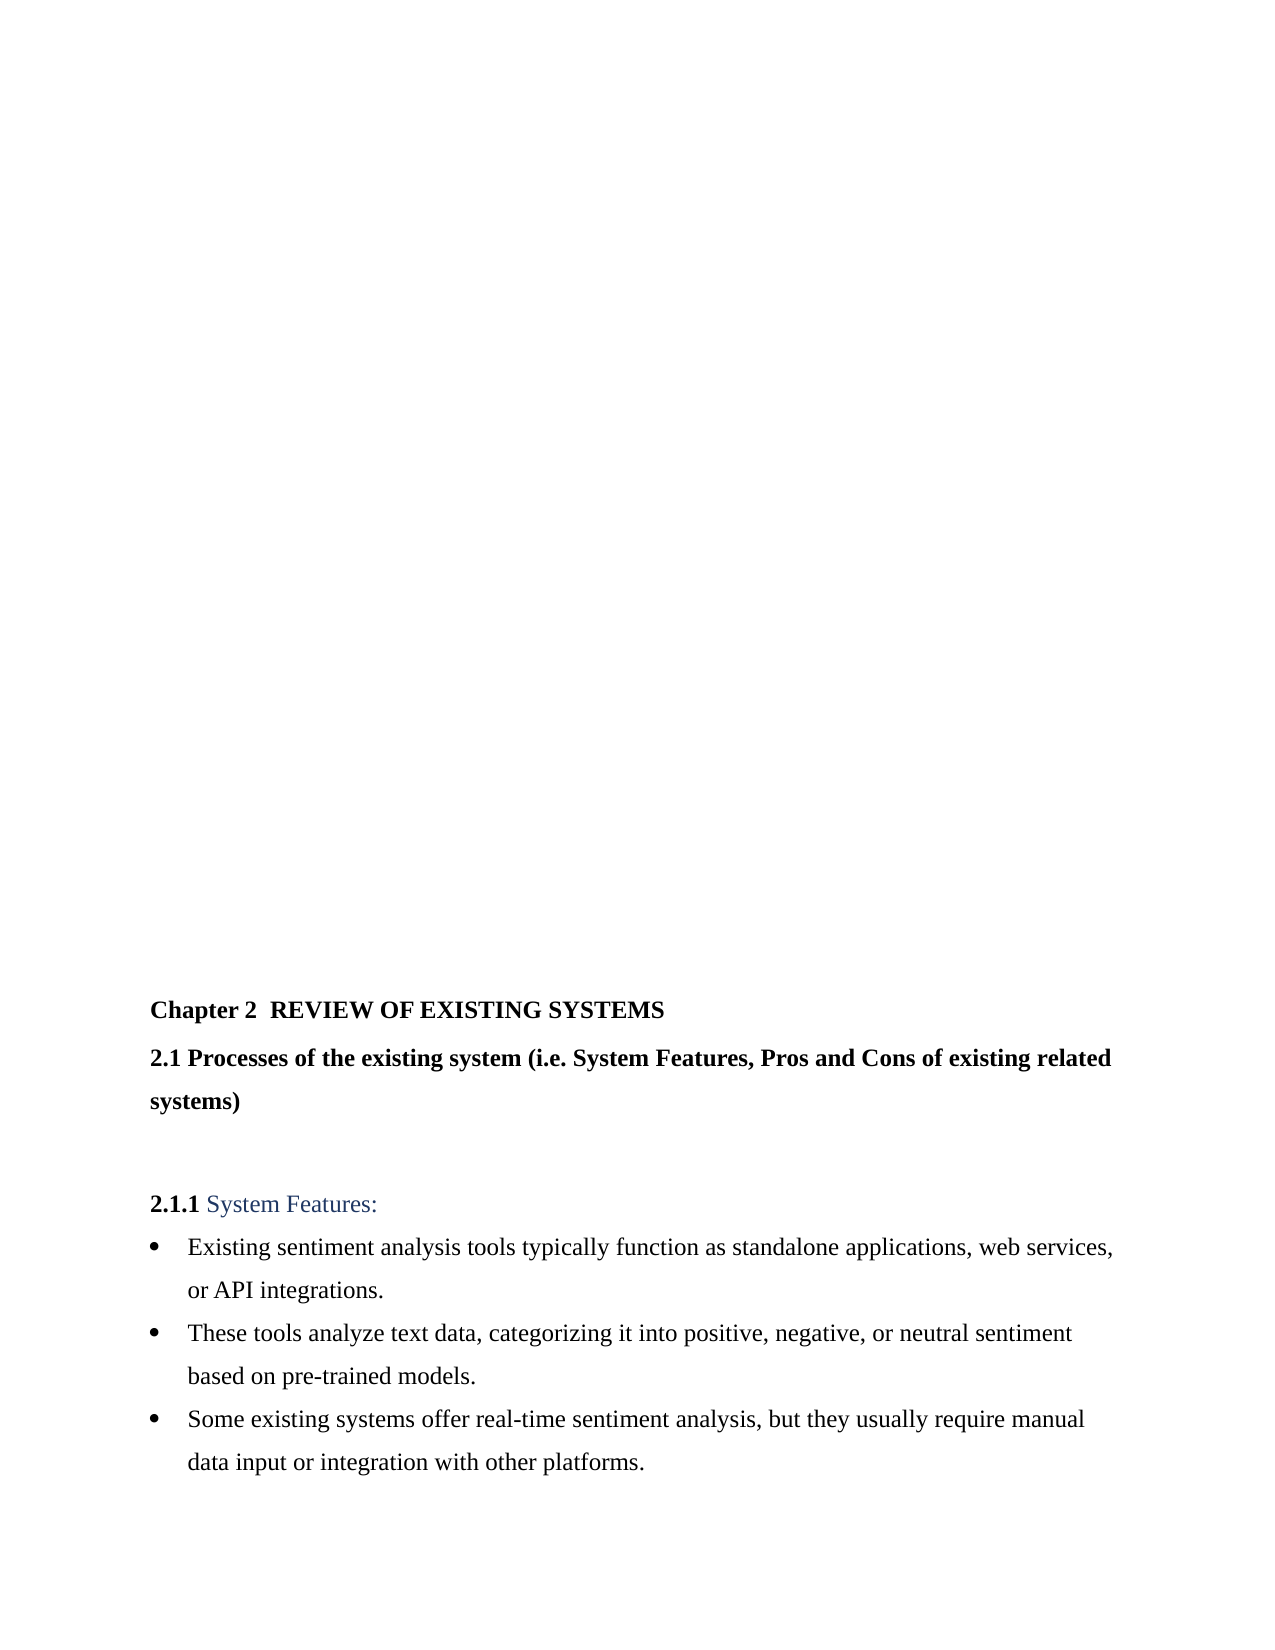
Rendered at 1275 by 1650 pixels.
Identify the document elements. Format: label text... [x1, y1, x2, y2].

list Existing sentiment analysis tools typically function as standalone applications, web services, or API integrations. [150, 1232, 1125, 1304]
list These tools analyze text data, categorizing it into positive, negative, or neutral sentiment based on pre-trained models. [150, 1318, 1125, 1390]
subtitle System Features: [150, 1189, 1125, 1217]
subtitle REVIEW OF EXISTING SYSTEMS [150, 995, 1125, 1024]
list Some existing systems offer real-time sentiment analysis, but they usually require manual data input or integration with other platforms. [150, 1404, 1125, 1476]
subtitle Processes of the existing system (i.e. System Features, Pros and Cons of existing related systems) [150, 1043, 1125, 1114]
